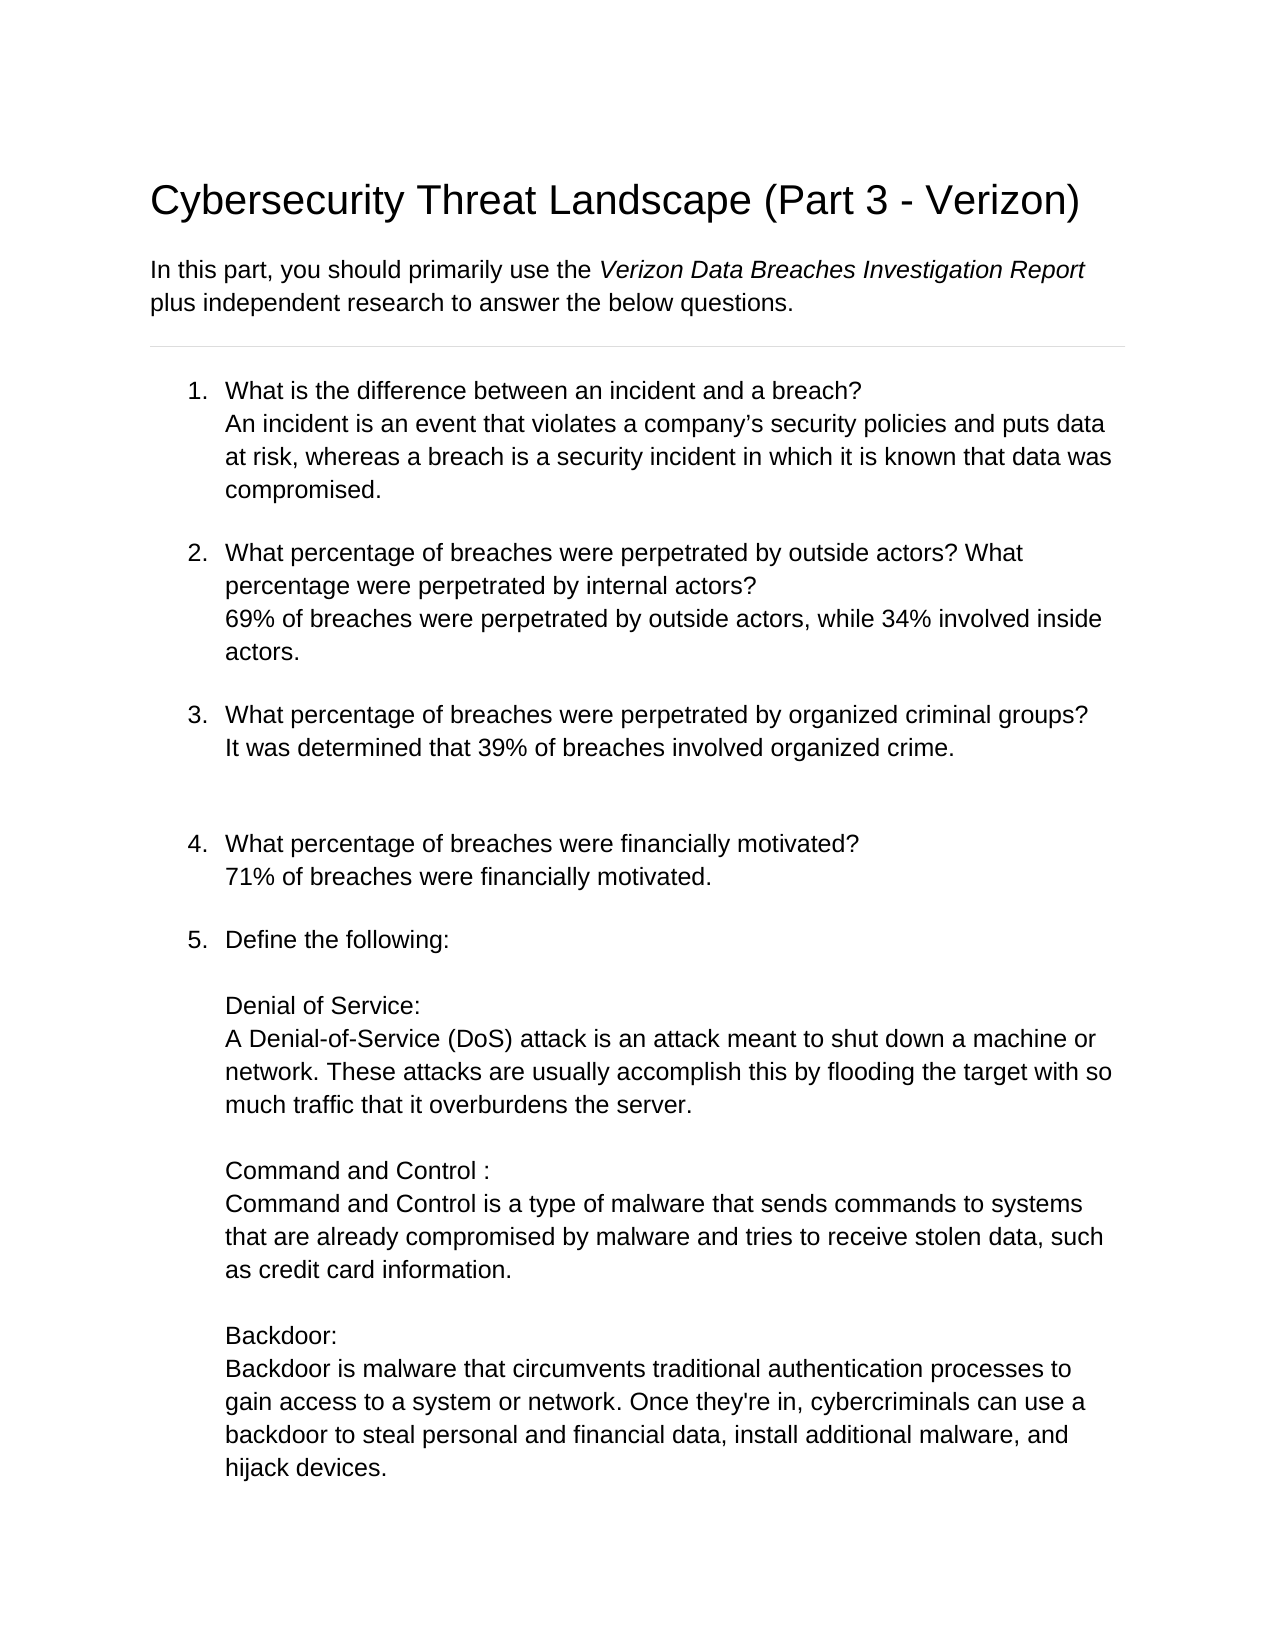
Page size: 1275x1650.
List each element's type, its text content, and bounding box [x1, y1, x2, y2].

list What percentage of breaches were perpetrated by outside actors? What percentage were perpetrated by internal actors? [187, 538, 1125, 600]
text 69% of breaches were perpetrated by outside actors, while 34% involved inside actors. [225, 604, 1125, 696]
text It was determined that 39% of breaches involved organized crime. [225, 733, 1125, 825]
text In this part, you should primarily use the Verizon Data Breaches Investigation Report plus independent research to answer the below questions. [150, 255, 1125, 317]
list What is the difference between an incident and a breach? [187, 376, 1125, 405]
subtitle Cybersecurity Threat Landscape (Part 3 - Verizon) [150, 175, 1125, 223]
list What percentage of breaches were perpetrated by organized criminal groups? [187, 700, 1125, 729]
list What percentage of breaches were financially motivated? [187, 829, 1125, 858]
text 71% of breaches were financially motivated. [225, 862, 1125, 921]
text Backdoor is malware that circumvents traditional authentication processes to gain access to a system or network. Once they're in, cybercriminals can use a backdoor to steal personal and financial data, install additional malware, and hijack devices. [225, 1354, 1125, 1482]
text An incident is an event that violates a company’s security policies and puts data at risk, whereas a breach is a security incident in which it is known that data was compromised. [225, 409, 1125, 534]
text Command and Control is a type of malware that sends commands to systems that are already compromised by malware and tries to receive stolen data, such as credit card information. Backdoor: [225, 1189, 1125, 1350]
text A Denial-of-Service (DoS) attack is an attack meant to shut down a machine or network. These attacks are usually accomplish this by flooding the target with so much traffic that it overburdens the server. Command and Control : [225, 1024, 1125, 1185]
list Define the following: Denial of Service: [187, 925, 1125, 1019]
